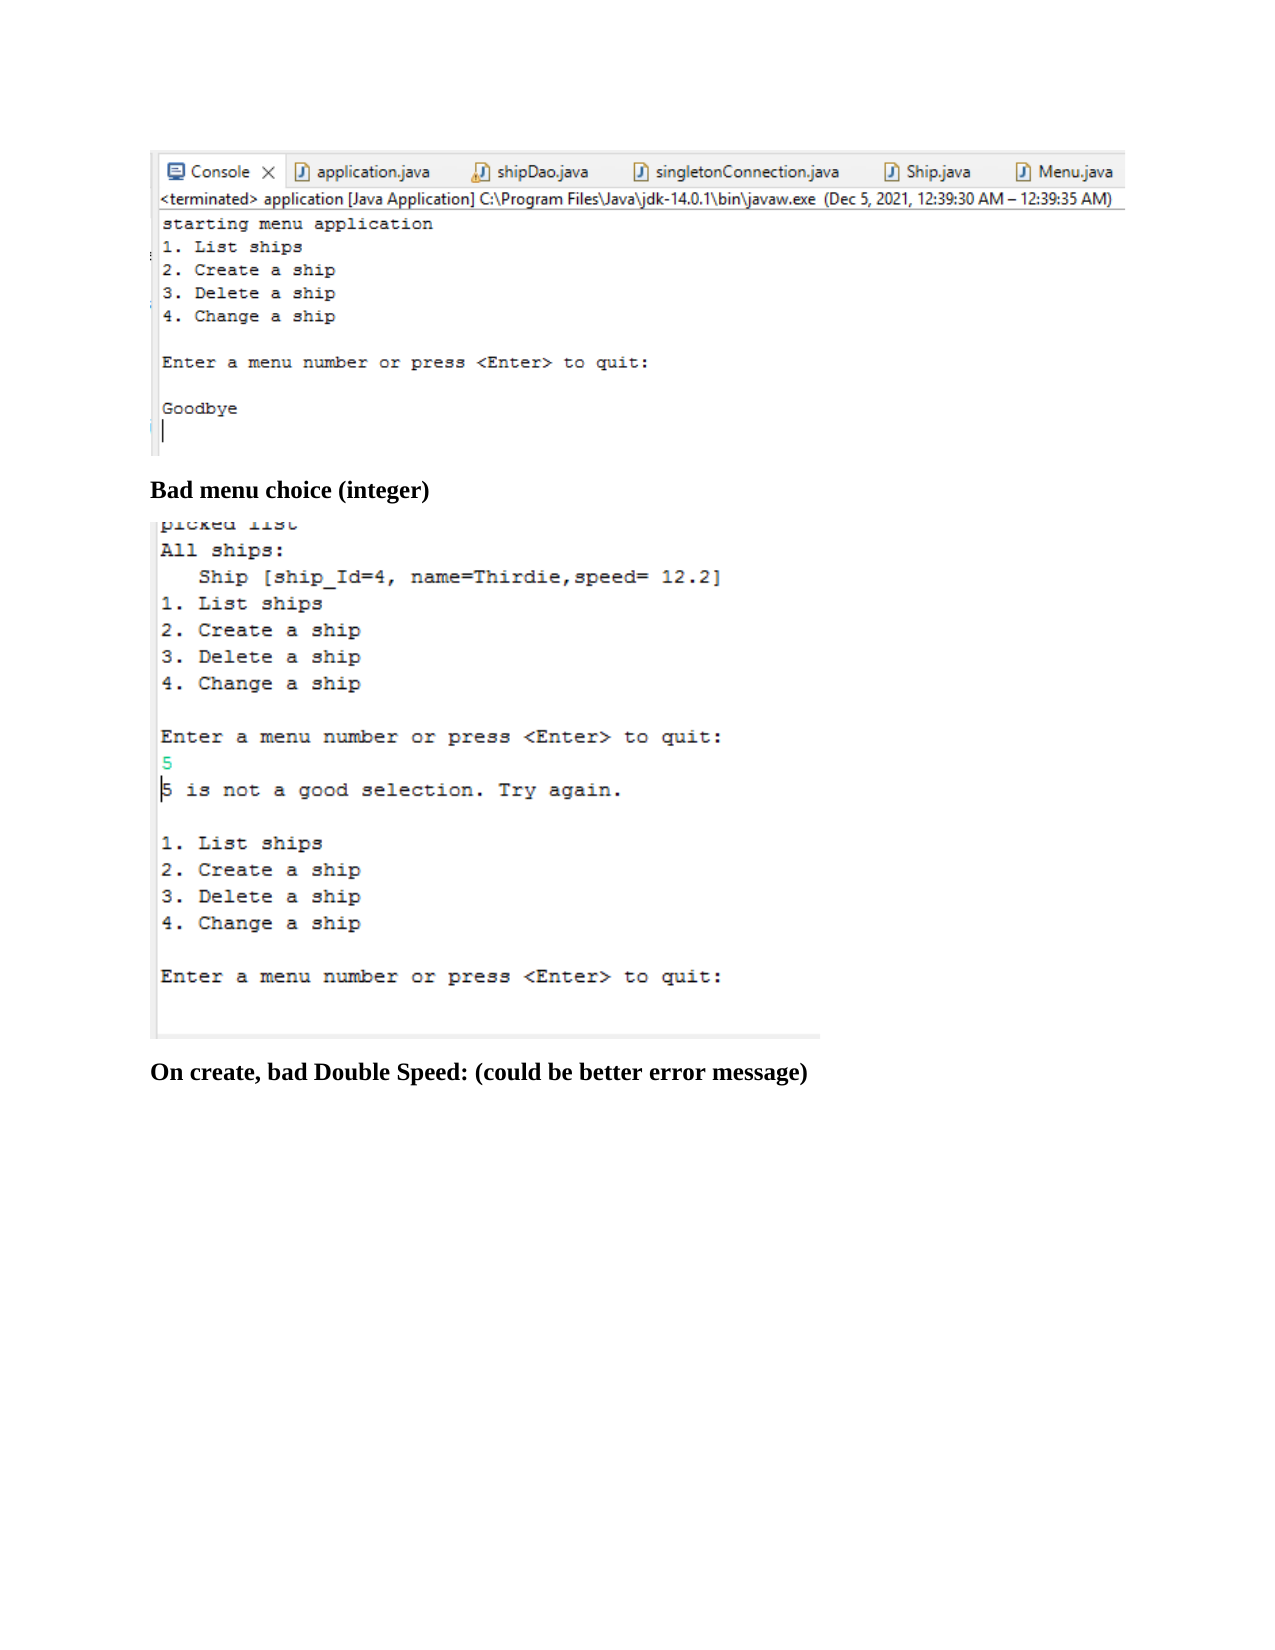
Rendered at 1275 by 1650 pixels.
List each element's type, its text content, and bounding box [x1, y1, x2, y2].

picture [150, 522, 821, 1039]
text Bad menu choice (integer) [150, 475, 1125, 504]
text On create, bad Double Speed: (could be better error message) [150, 1057, 1125, 1086]
picture [150, 150, 1125, 456]
